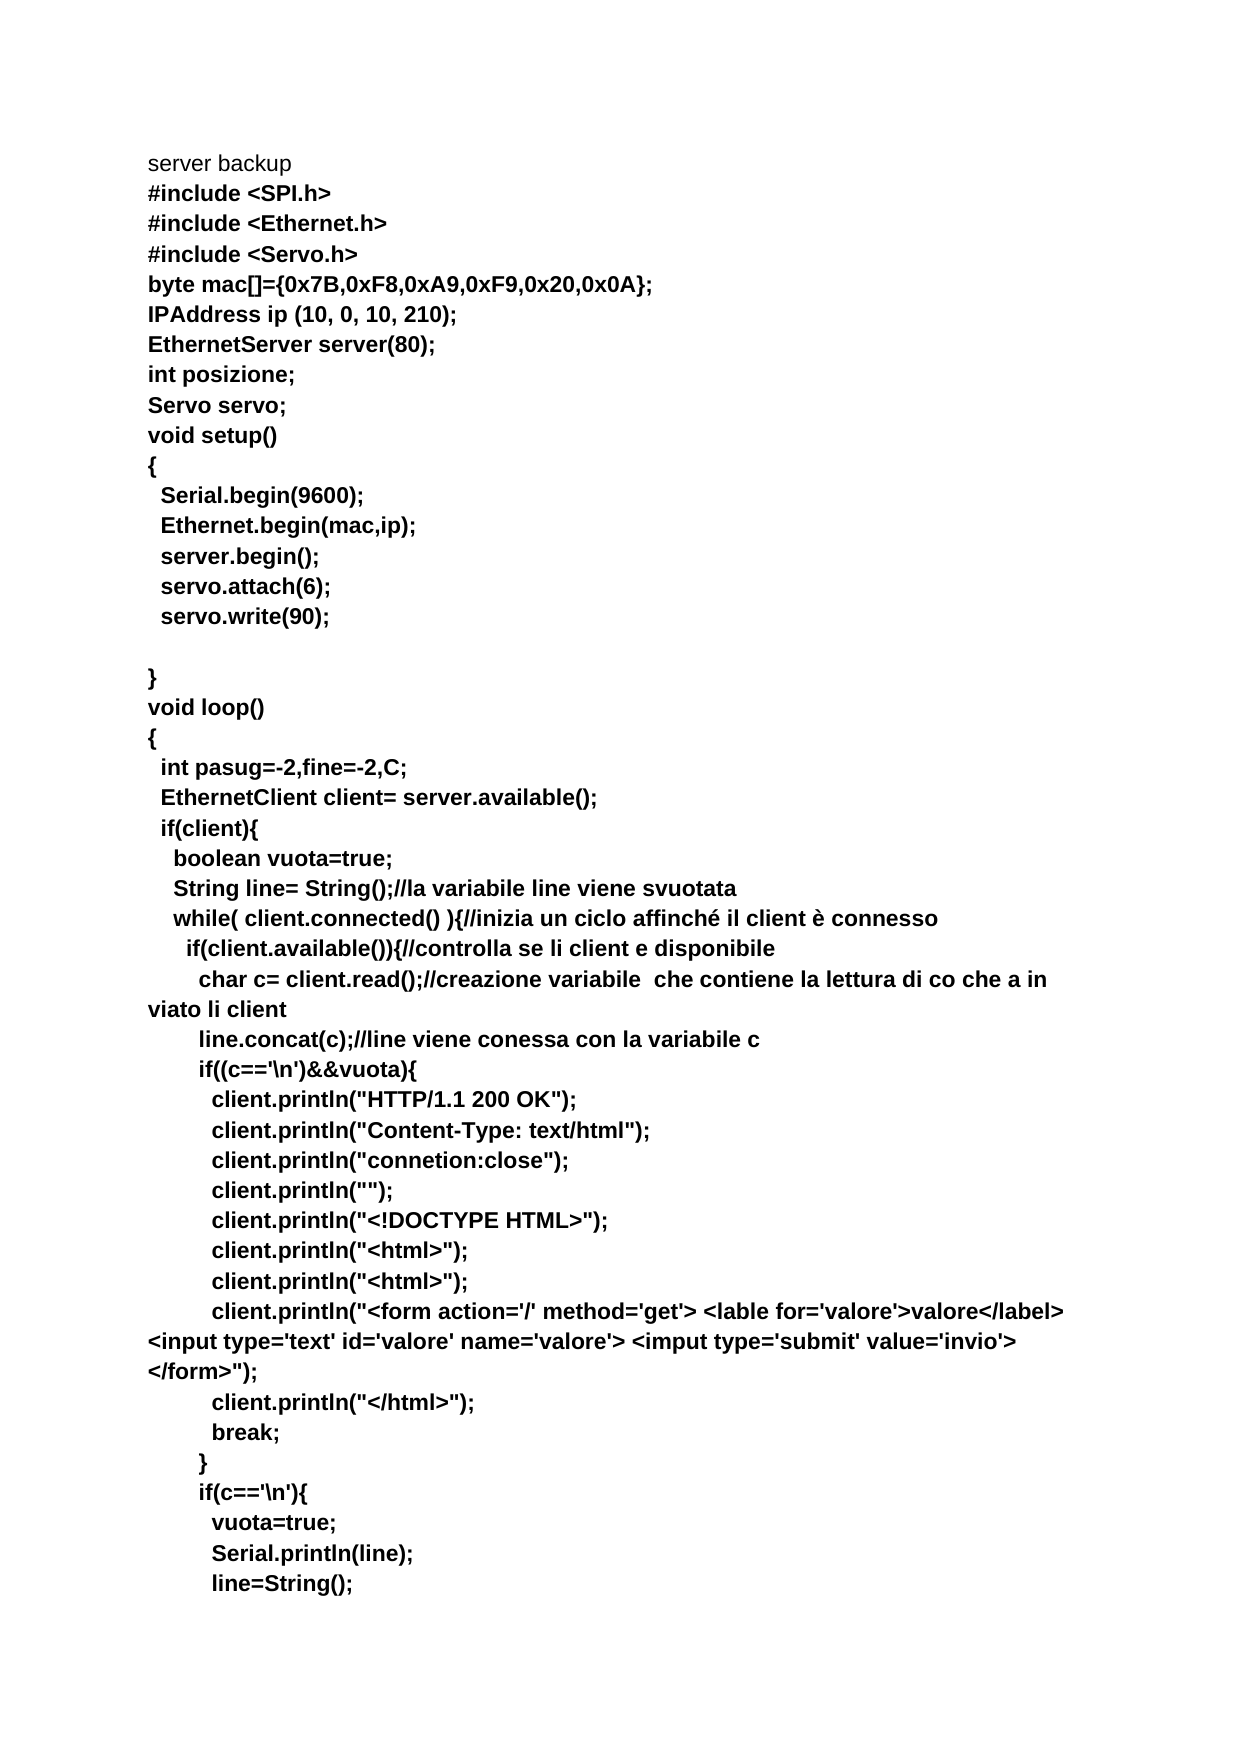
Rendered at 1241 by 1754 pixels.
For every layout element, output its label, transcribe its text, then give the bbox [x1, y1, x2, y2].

text client.println("Content-Type: text/html"); [148, 1117, 1090, 1143]
text void loop() [148, 694, 1090, 720]
text client.println("connetion:close"); [148, 1147, 1090, 1173]
text server backup [148, 150, 1090, 176]
text String line= String();//la variabile line viene svuotata [148, 875, 1090, 901]
text Serial.begin(9600); [148, 482, 1090, 509]
text void setup() [148, 422, 1090, 448]
text #include <Ethernet.h> [148, 210, 1090, 237]
text servo.attach(6); [148, 573, 1090, 599]
text client.println("</html>"); [148, 1388, 1090, 1415]
text Serial.println(line); [148, 1539, 1090, 1566]
text if((c=='\n')&&vuota){ [148, 1056, 1090, 1083]
text line.concat(c);//line viene conessa con la variabile c [148, 1026, 1090, 1052]
text while( client.connected() ){//inizia un ciclo affinché il client è connesso [148, 905, 1090, 932]
text #include <SPI.h> [148, 180, 1090, 207]
text if(client.available()){//controlla se li client e disponibile [148, 935, 1090, 962]
text break; [148, 1419, 1090, 1445]
text byte mac[]={0x7B,0xF8,0xA9,0xF9,0x20,0x0A}; [148, 271, 1090, 297]
text { [148, 452, 1090, 478]
text Servo servo; [148, 392, 1090, 418]
text if(c=='\n'){ [148, 1479, 1090, 1506]
text char c= client.read();//creazione variabile che contiene la lettura di co che a in viato li client [148, 966, 1090, 1022]
text IPAddress ip (10, 0, 10, 210); [148, 301, 1090, 327]
text boolean vuota=true; [148, 845, 1090, 871]
text { [148, 724, 1090, 750]
text line=String(); [148, 1570, 1090, 1596]
text client.println("<!DOCTYPE HTML>"); [148, 1207, 1090, 1234]
text #include <Servo.h> [148, 241, 1090, 267]
text servo.write(90); [148, 603, 1090, 629]
text EthernetClient client= server.available(); [148, 784, 1090, 811]
text client.println("<html>"); [148, 1237, 1090, 1264]
text EthernetServer server(80); [148, 331, 1090, 358]
text client.println("<html>"); [148, 1268, 1090, 1294]
text Ethernet.begin(mac,ip); [148, 512, 1090, 539]
text if(client){ [148, 814, 1090, 841]
text client.println("HTTP/1.1 200 OK"); [148, 1086, 1090, 1113]
text int posizione; [148, 361, 1090, 388]
text client.println("<form action='/' method='get'> <lable for='valore'>valore</label> <input type='text' id='valore' name='valore'> <imput type='submit' value='invio'> </form>"); [148, 1298, 1090, 1385]
text server.begin(); [148, 543, 1090, 569]
text } [148, 1449, 1090, 1475]
text int pasug=-2,fine=-2,C; [148, 754, 1090, 781]
text } [148, 663, 1090, 690]
text vuota=true; [148, 1509, 1090, 1536]
text client.println(""); [148, 1177, 1090, 1203]
